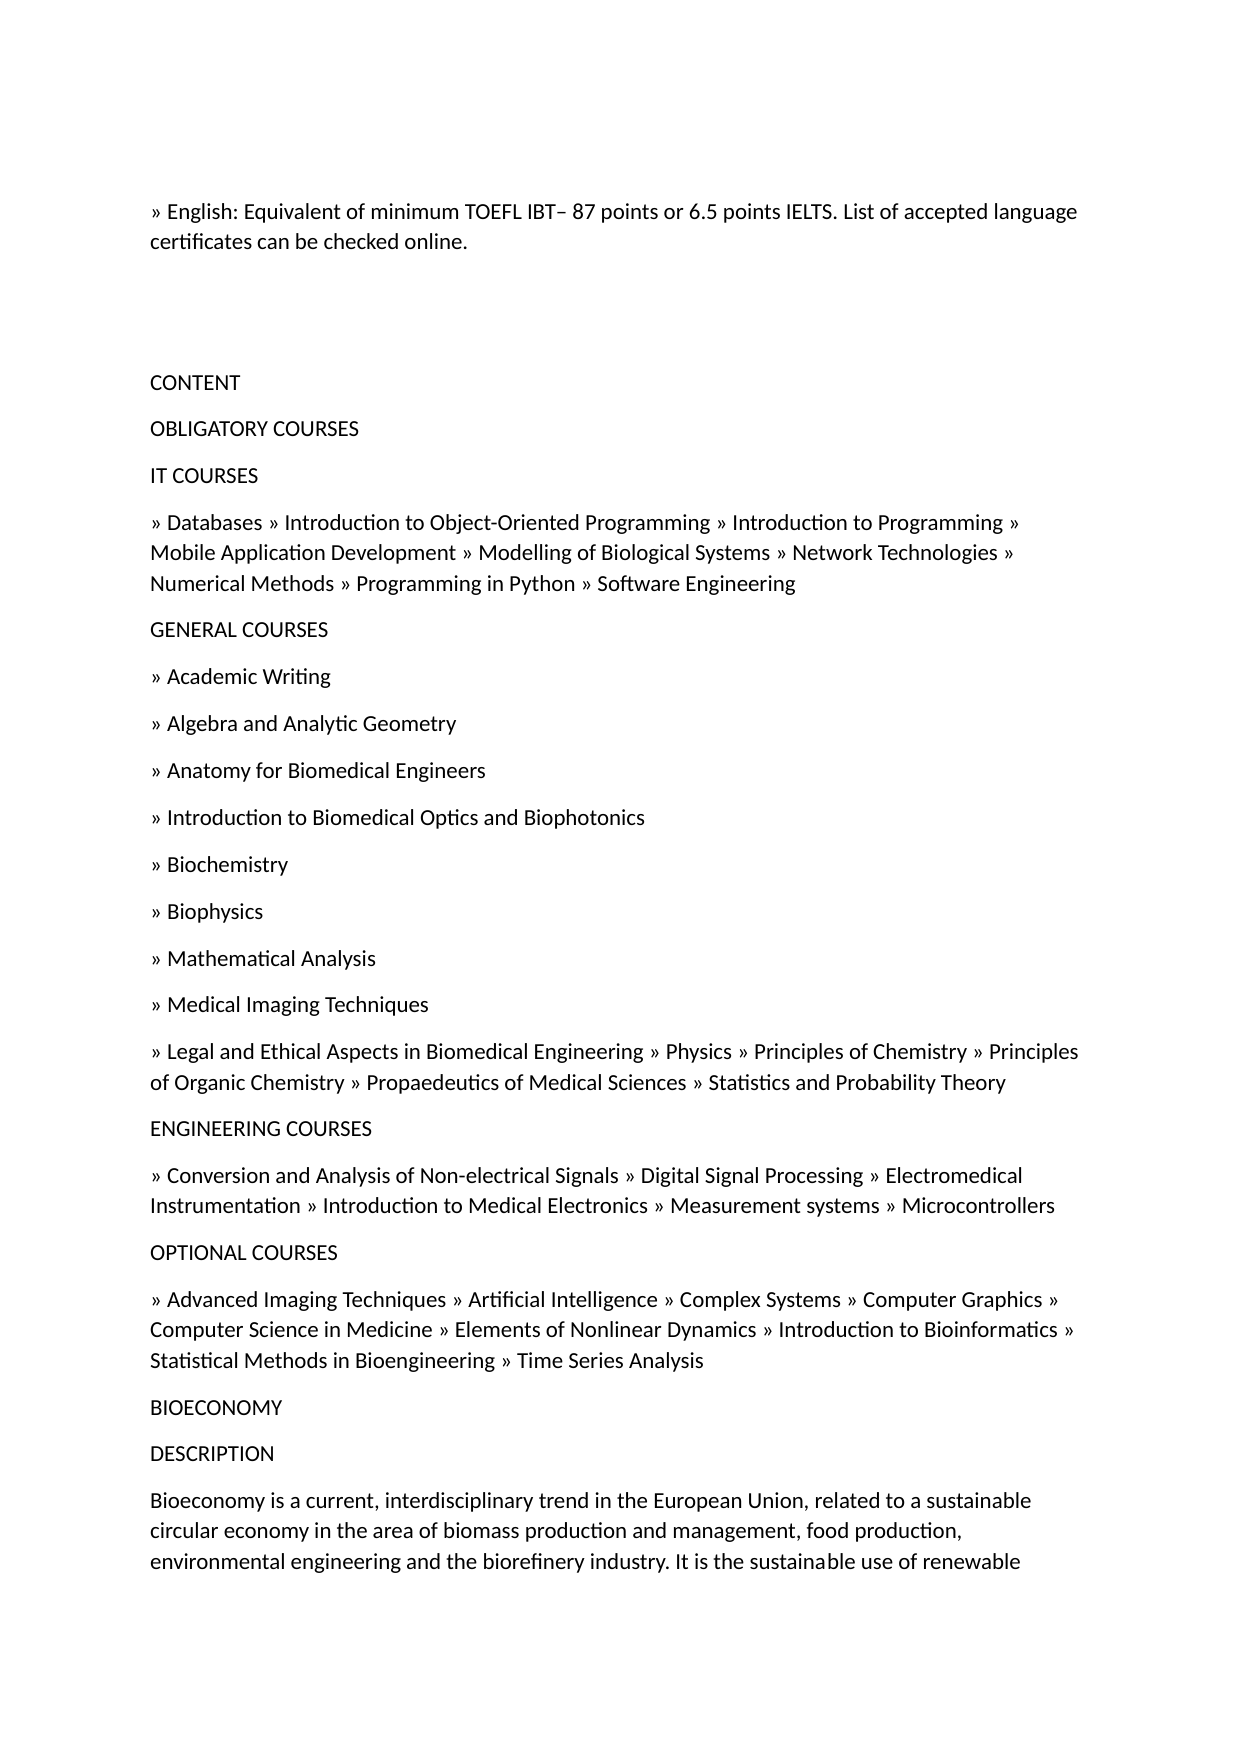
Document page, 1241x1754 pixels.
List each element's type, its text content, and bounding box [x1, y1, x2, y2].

text BIOECONOMY [150, 1393, 1090, 1421]
text » Anatomy for Biomedical Engineers [150, 756, 1090, 784]
text GENERAL COURSES [150, 616, 1090, 644]
text » Algebra and Analytic Geometry [150, 709, 1090, 737]
text » Biophysics [150, 897, 1090, 925]
text OBLIGATORY COURSES [150, 414, 1090, 443]
text » Medical Imaging Techniques [150, 991, 1090, 1019]
text » Databases » Introduction to Object-Oriented Programming » Introduction to Programming » Mobile Application Development » Modelling of Biological Systems » Network Technologies » Numerical Methods » Programming in Python » Software Engineering [150, 508, 1090, 597]
text » English: Equivalent of minimum TOEFL IBT– 87 points or 6.5 points IELTS. List of accepted language certificates can be checked online. [150, 197, 1090, 255]
text » Biochemistry [150, 850, 1090, 878]
text » Academic Writing [150, 662, 1090, 691]
text » Advanced Imaging Techniques » Artificial Intelligence » Complex Systems » Computer Graphics » Computer Science in Medicine » Elements of Nonlinear Dynamics » Introduction to Bioinformatics » Statistical Methods in Bioengineering » Time Series Analysis [150, 1285, 1090, 1374]
text OPTIONAL COURSES [150, 1238, 1090, 1267]
text ENGINEERING COURSES [150, 1114, 1090, 1143]
text DESCRIPTION [150, 1439, 1090, 1468]
text IT COURSES [150, 461, 1090, 489]
text » Legal and Ethical Aspects in Biomedical Engineering » Physics » Principles of Chemistry » Principles of Organic Chemistry » Propaedeutics of Medical Sciences » Statistics and Probability Theory [150, 1037, 1090, 1096]
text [150, 1486, 1090, 1575]
text » Introduction to Biomedical Optics and Biophotonics [150, 803, 1090, 831]
text » Conversion and Analysis of Non-electrical Signals » Digital Signal Processing » Electromedical Instrumentation » Introduction to Medical Electronics » Measurement systems » Microcontrollers [150, 1161, 1090, 1220]
text » Mathematical Analysis [150, 944, 1090, 972]
text CONTENT [150, 368, 1090, 396]
